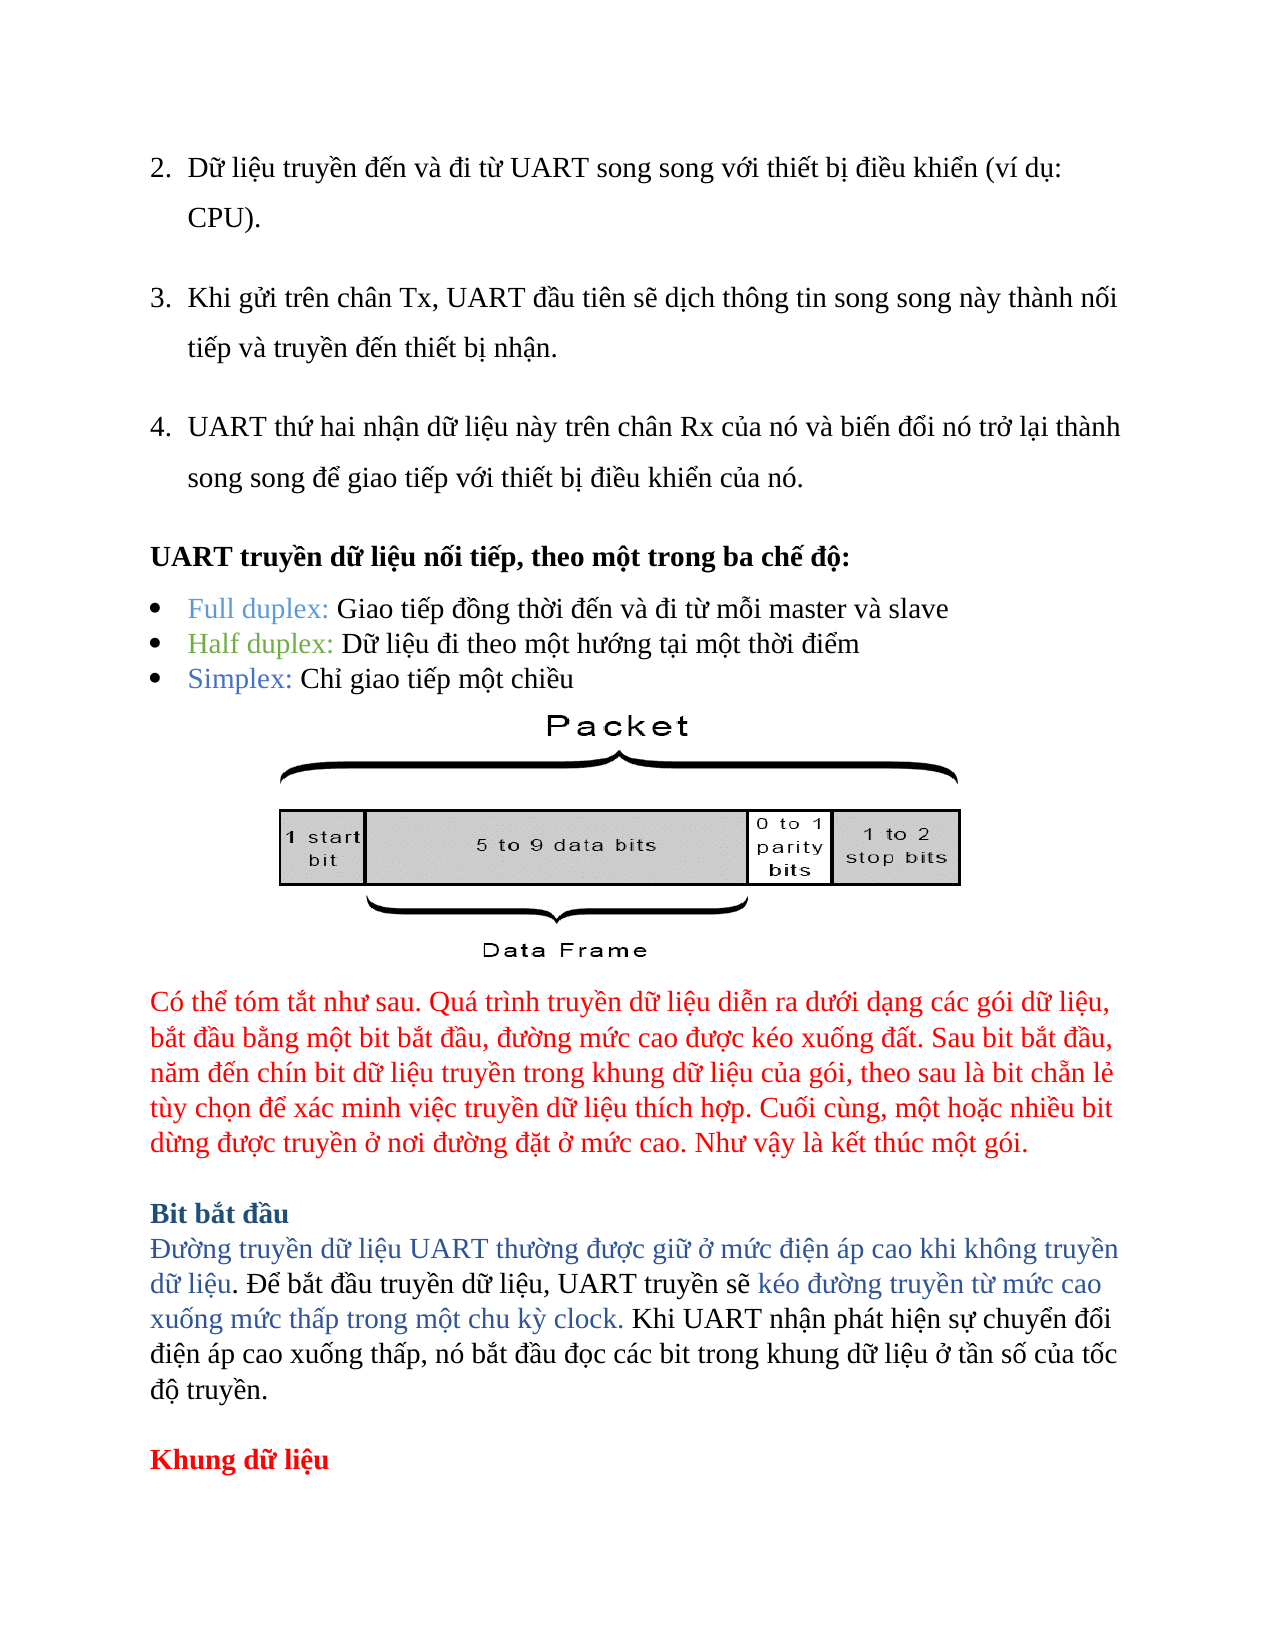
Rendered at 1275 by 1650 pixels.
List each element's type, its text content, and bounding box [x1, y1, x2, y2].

picture [246, 695, 1029, 983]
list Full duplex: Giao tiếp đồng thời đến và đi từ mỗi master và slave [150, 590, 1125, 625]
text Đường truyền dữ liệu UART thường được giữ ở mức điện áp cao khi không truyền dữ liệu. Để bắt đầu truyền dữ liệu, UART truyền sẽ kéo đường truyền từ mức cao xuống mức thấp trong một chu kỳ clock. Khi UART nhận phát hiện sự chuyển đổi điện áp cao xuống thấp, nó bắt đầu đọc các bit trong khung dữ liệu ở tần số của tốc độ truyền. [150, 1229, 1125, 1405]
list UART thứ hai nhận dữ liệu này trên chân Rx của nó và biến đổi nó trở lại thành song song để giao tiếp với thiết bị điều khiển của nó. [150, 409, 1125, 493]
list Khi gửi trên chân Tx, UART đầu tiên sẽ dịch thông tin song song này thành nối tiếp và truyền đến thiết bị nhận. [150, 280, 1125, 364]
text Khung dữ liệu [150, 1441, 1125, 1476]
text UART truyền dữ liệu nối tiếp, theo một trong ba chế độ: [150, 539, 1125, 573]
text Bit bắt đầu [150, 1194, 1125, 1229]
text Có thể tóm tắt như sau. Quá trình truyền dữ liệu diễn ra dưới dạng các gói dữ liệu, bắt đầu bằng một bit bắt đầu, đường mức cao được kéo xuống đất. Sau bit bắt đầu, năm đến chín bit dữ liệu truyền trong khung dữ liệu của gói, theo sau là bit chẵn lẻ tùy chọn để xác minh việc truyền dữ liệu thích hợp. Cuối cùng, một hoặc nhiều bit dừng được truyền ở nơi đường đặt ở mức cao. Như vậy là kết thúc một gói. [150, 983, 1125, 1159]
list Simplex: Chỉ giao tiếp một chiều [150, 660, 1125, 695]
list Half duplex: Dữ liệu đi theo một hướng tại một thời điểm [150, 625, 1125, 660]
list Dữ liệu truyền đến và đi từ UART song song với thiết bị điều khiển (ví dụ: CPU). [150, 150, 1125, 234]
